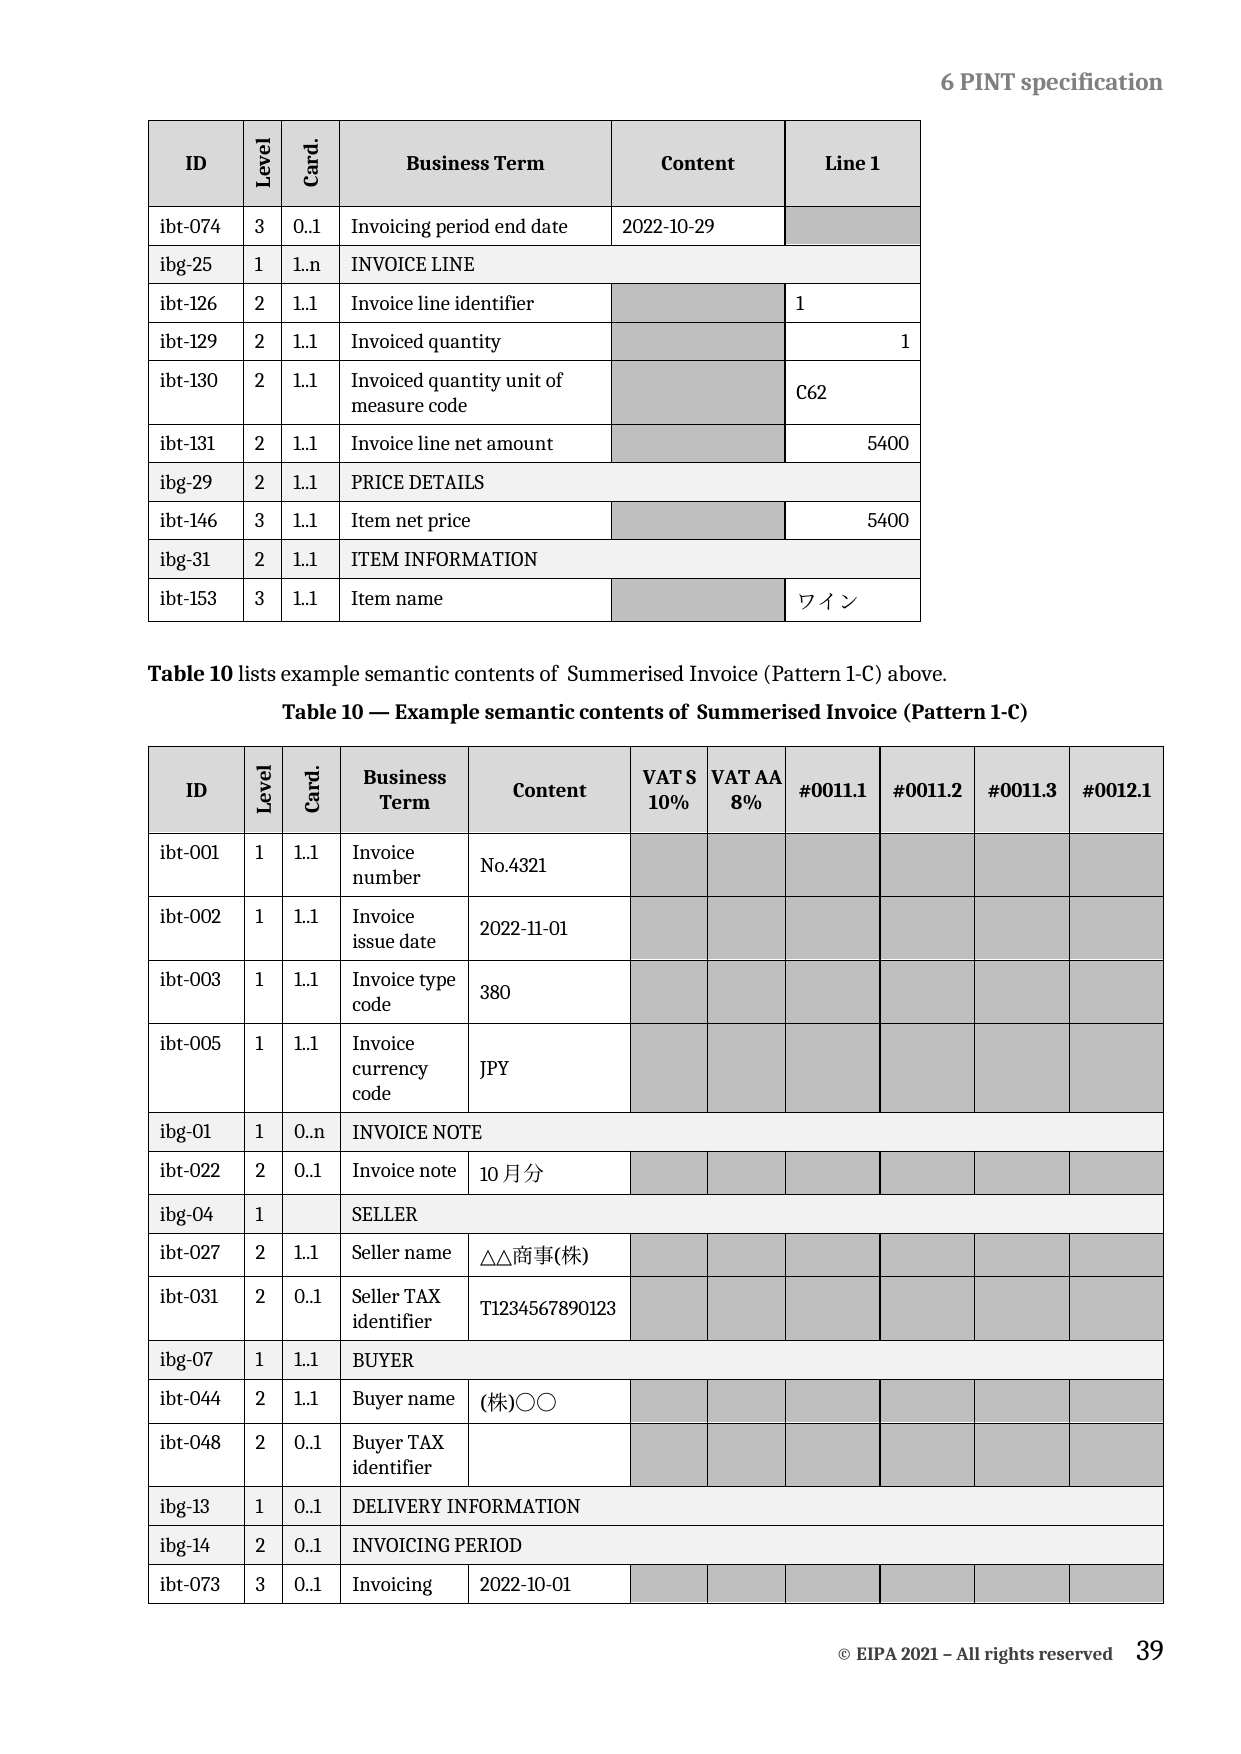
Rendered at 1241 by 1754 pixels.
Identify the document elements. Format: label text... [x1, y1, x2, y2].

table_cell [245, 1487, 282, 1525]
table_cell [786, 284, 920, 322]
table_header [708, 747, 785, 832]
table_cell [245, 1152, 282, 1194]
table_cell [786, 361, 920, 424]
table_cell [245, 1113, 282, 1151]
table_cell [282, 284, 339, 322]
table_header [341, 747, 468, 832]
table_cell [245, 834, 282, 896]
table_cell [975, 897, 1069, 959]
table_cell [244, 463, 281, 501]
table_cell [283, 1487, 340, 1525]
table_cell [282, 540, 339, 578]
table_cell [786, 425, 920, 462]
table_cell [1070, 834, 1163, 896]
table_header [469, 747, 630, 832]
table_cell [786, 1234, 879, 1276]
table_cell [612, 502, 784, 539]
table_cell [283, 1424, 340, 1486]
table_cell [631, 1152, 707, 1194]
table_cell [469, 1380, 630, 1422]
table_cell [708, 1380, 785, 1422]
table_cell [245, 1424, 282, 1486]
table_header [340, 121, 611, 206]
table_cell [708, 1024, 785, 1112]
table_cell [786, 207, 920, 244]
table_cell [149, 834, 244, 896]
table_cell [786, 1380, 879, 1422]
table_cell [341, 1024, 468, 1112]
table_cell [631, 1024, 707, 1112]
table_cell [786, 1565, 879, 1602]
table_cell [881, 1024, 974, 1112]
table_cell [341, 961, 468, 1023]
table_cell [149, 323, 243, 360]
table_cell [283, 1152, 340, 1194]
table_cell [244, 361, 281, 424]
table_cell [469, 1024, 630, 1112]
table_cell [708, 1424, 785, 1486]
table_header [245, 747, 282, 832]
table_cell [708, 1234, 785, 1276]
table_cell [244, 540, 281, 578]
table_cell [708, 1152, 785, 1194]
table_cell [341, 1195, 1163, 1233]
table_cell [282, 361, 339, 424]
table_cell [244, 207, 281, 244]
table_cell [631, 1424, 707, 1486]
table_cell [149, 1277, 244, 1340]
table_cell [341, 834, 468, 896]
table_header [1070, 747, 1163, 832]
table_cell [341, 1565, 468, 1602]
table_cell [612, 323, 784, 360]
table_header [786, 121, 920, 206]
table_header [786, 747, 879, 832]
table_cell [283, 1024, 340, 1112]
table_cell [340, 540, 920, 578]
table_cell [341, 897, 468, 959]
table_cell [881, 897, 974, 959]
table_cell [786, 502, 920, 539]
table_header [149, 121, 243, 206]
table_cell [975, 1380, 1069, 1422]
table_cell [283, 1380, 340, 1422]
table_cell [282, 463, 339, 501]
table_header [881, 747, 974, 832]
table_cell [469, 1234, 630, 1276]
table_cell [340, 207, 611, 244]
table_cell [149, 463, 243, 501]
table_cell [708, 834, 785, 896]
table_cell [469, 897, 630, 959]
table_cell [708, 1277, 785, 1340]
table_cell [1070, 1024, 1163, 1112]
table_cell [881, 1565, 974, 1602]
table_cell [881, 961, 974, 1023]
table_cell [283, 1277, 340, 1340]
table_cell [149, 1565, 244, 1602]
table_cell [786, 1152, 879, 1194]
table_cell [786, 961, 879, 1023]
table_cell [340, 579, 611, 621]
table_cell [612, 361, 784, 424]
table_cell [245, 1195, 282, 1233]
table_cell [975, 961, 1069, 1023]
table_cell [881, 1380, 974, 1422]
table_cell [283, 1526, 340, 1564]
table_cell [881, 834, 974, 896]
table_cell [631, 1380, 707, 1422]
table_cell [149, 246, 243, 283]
text Table 10 — Example semantic contents of Summerised Invoice (Pattern 1-C) [148, 700, 1163, 725]
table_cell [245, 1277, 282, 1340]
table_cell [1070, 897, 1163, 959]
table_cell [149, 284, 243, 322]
text Table 10 lists example semantic contents of Summerised Invoice (Pattern 1-C) above. [148, 661, 1163, 687]
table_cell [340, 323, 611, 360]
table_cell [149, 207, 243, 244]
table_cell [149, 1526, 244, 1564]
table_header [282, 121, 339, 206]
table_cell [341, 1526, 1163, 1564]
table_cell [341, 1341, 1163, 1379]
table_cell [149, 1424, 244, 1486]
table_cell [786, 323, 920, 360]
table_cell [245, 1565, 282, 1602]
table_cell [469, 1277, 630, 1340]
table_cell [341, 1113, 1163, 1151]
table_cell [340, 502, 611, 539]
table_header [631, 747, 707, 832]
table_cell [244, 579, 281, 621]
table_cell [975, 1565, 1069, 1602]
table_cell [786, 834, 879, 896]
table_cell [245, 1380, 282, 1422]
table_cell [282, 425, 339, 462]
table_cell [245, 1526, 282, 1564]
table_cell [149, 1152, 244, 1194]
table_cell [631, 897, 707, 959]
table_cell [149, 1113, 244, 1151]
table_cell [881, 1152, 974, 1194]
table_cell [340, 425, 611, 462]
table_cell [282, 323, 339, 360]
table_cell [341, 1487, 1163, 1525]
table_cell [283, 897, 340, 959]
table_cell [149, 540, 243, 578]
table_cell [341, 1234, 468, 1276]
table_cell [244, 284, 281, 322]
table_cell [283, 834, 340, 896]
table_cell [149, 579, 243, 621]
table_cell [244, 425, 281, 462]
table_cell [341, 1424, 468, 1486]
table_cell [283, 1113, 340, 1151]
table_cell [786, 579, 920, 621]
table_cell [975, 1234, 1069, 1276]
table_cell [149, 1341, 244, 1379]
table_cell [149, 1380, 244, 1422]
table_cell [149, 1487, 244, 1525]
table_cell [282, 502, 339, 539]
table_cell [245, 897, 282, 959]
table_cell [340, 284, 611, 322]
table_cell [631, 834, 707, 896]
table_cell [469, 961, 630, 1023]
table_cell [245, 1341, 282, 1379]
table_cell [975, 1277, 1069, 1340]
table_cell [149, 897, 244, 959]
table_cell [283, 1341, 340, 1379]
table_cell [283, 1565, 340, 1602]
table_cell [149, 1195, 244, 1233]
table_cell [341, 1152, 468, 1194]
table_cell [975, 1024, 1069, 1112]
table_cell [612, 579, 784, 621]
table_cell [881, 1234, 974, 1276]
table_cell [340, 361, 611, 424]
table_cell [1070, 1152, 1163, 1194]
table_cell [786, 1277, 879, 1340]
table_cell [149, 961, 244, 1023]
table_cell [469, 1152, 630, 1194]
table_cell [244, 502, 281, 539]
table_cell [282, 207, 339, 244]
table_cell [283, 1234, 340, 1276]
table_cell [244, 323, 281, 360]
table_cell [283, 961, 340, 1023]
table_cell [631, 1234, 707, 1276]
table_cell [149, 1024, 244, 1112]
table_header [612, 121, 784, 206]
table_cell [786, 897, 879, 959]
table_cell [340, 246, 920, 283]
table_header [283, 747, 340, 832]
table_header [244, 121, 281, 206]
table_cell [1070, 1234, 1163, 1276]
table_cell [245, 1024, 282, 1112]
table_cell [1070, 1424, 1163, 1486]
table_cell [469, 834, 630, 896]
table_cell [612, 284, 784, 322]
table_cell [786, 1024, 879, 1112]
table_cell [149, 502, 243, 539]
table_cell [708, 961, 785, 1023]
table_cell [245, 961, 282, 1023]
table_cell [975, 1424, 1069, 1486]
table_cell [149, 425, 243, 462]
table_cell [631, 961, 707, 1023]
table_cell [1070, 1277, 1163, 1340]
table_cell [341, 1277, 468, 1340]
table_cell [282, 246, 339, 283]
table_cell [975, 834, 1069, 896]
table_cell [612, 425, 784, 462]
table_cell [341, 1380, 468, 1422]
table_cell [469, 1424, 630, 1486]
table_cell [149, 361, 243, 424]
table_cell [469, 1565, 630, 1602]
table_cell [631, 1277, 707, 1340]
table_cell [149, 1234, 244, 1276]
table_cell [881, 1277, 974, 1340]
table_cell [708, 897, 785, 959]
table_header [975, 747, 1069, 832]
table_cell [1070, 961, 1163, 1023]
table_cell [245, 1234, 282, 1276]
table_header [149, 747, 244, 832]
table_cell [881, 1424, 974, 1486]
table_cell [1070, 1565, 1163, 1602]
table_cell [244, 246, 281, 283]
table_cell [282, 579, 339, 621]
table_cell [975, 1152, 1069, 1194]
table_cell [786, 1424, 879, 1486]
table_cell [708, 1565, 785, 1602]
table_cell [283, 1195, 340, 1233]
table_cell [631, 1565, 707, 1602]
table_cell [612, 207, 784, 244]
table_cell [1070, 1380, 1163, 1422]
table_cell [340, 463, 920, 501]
